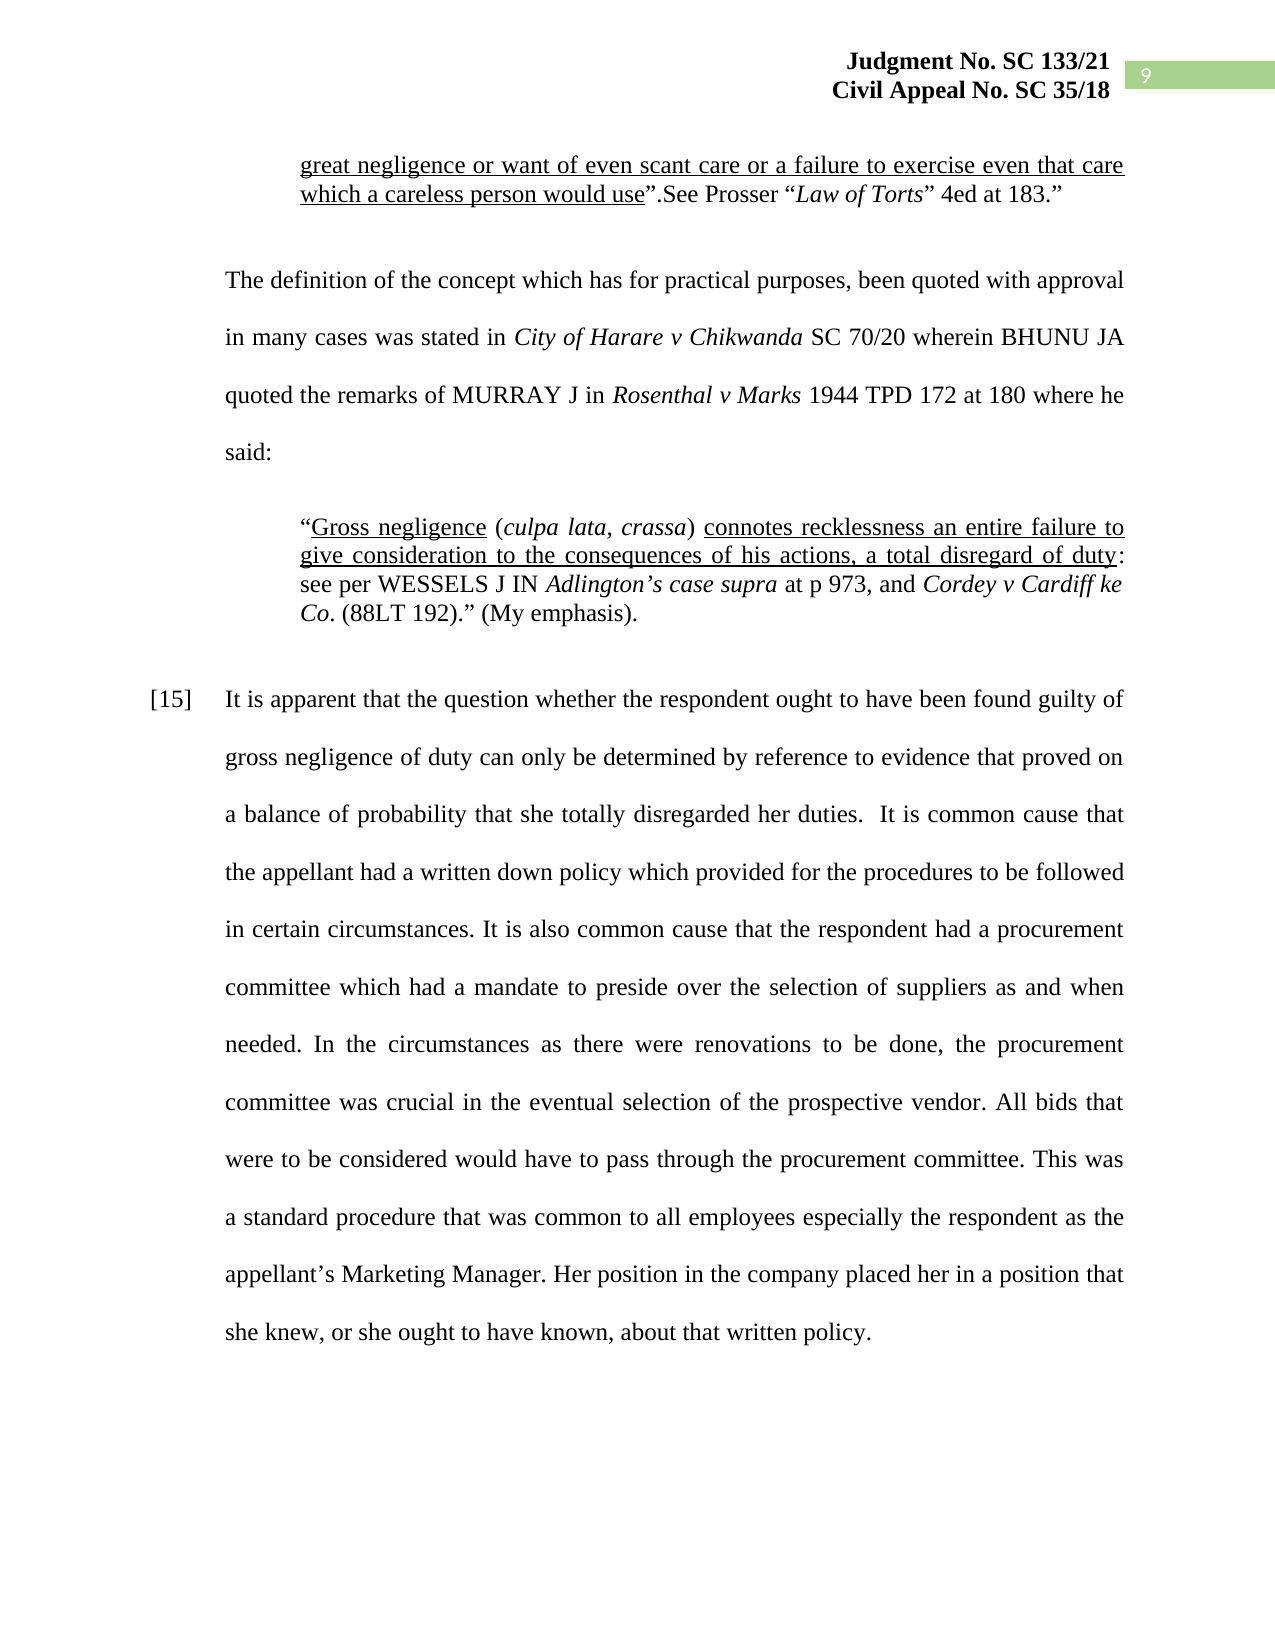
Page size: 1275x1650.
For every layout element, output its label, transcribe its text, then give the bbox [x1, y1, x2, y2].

text “Gross negligence (culpa lata, crassa) connotes recklessness an entire failure to give consideration to the consequences of his actions, a total disregard of duty: see per WESSELS J IN Adlington’s case supra at p 973, and Cordey v Cardiff ke Co. (88LT 192).” (My emphasis). [300, 512, 1125, 627]
text [15] It is apparent that the question whether the respondent ought to have been found guilty of gross negligence of duty can only be determined by reference to evidence that proved on a balance of probability that she totally disregarded her duties. It is common cause that the appellant had a written down policy which provided for the procedures to be followed in certain circumstances. It is also common cause that the respondent had a procurement committee which had a mandate to preside over the selection of suppliers as and when needed. In the circumstances as there were renovations to be done, the procurement committee was crucial in the eventual selection of the prospective vendor. All bids that were to be considered would have to pass through the procurement committee. This was a standard procedure that was common to all employees especially the respondent as the appellant’s Marketing Manager. Her position in the company placed her in a position that she knew, or she ought to have known, about that written policy. [150, 684, 1125, 1345]
text The definition of the concept which has for practical purposes, been quoted with approval in many cases was stated in City of Harare v Chikwanda SC 70/20 wherein BHUNU JA quoted the remarks of MURRAY J in Rosenthal v Marks 1944 TPD 172 at 180 where he said: [225, 265, 1125, 466]
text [300, 150, 1125, 175]
